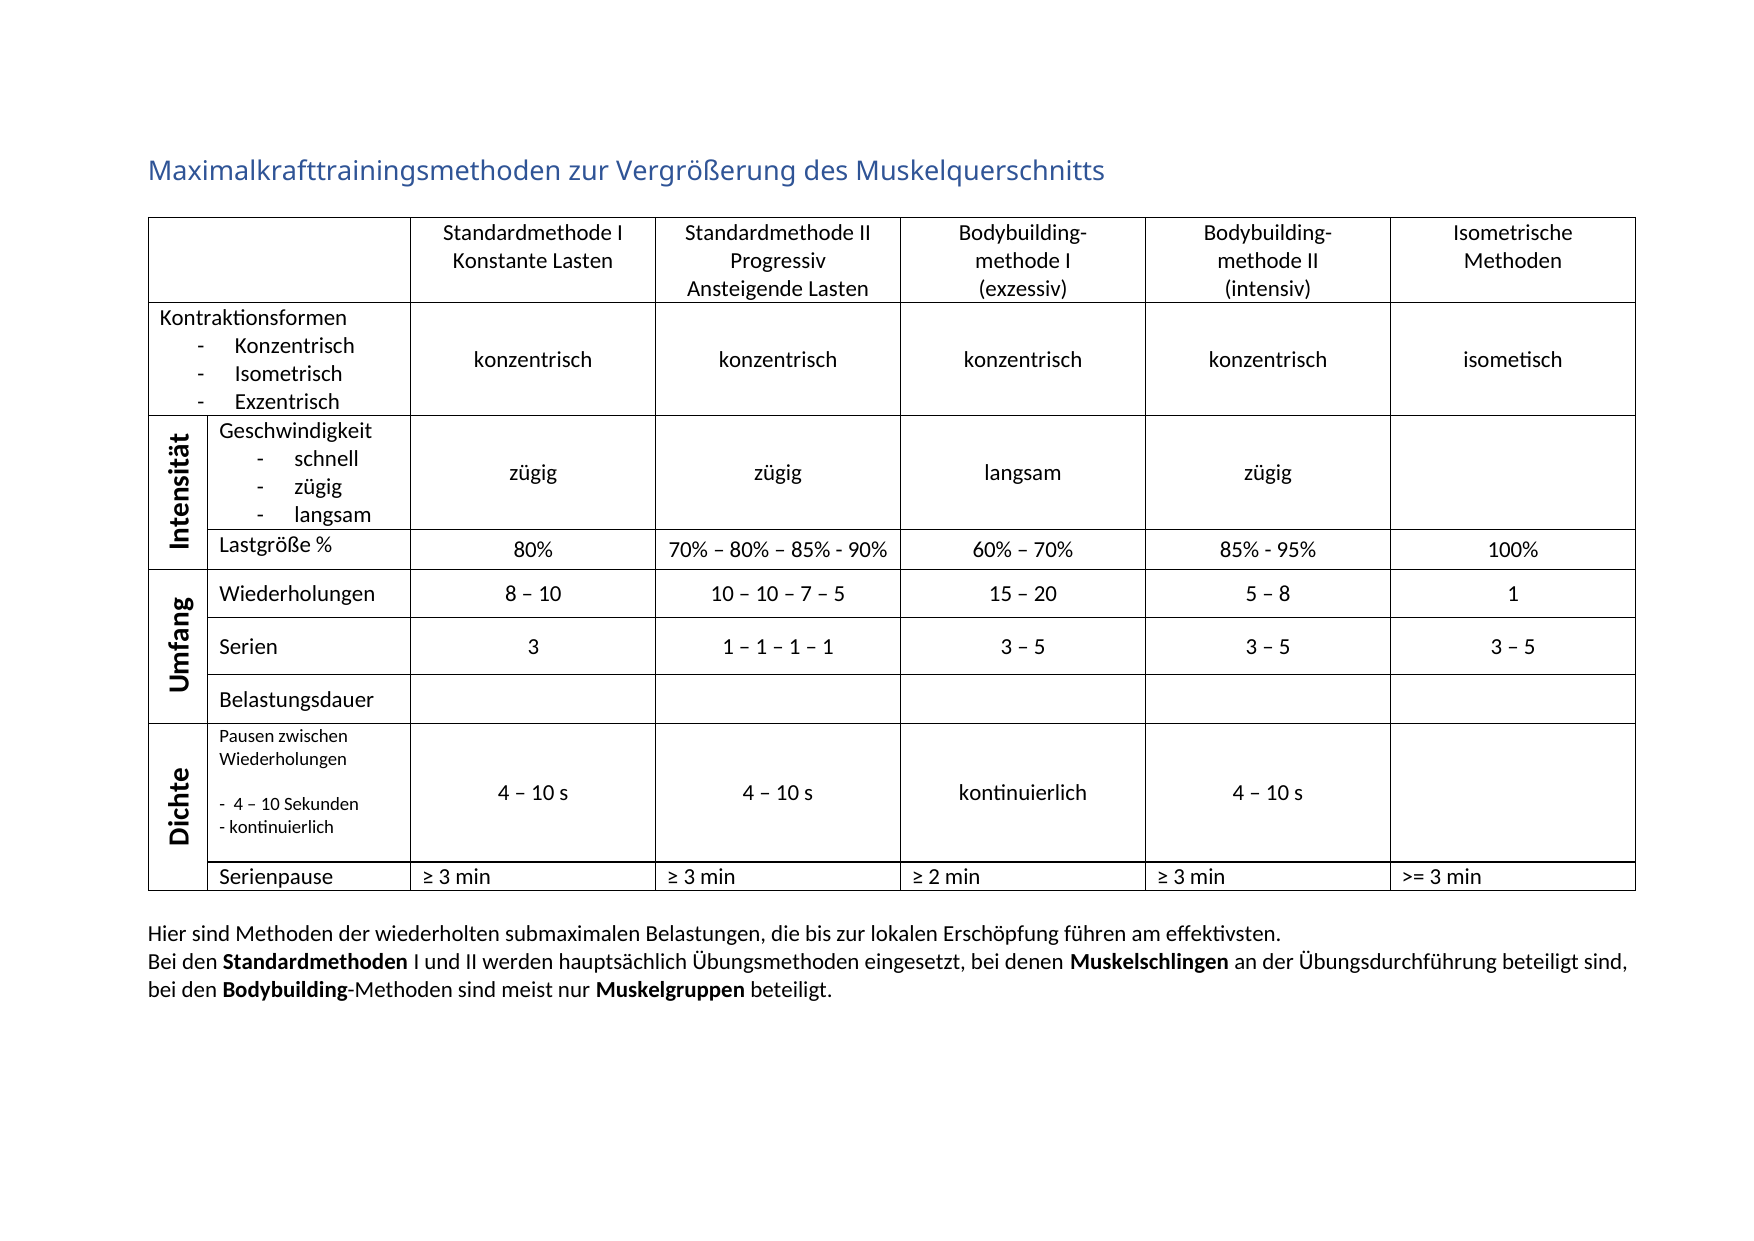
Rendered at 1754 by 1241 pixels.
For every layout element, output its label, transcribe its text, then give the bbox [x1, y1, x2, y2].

table_header Bodybuilding- methode I (exzessiv) [901, 218, 1145, 302]
table_cell 3 – 5 [1391, 618, 1635, 674]
text Hier sind Methoden der wiederholten submaximalen Belastungen, die bis zur lokalen Erschöpfung führen am effektivsten. [148, 919, 1636, 947]
table_cell konzentrisch [411, 303, 655, 415]
table_cell ≥ 3 min [411, 863, 655, 890]
table_cell 4 – 10 s [656, 724, 900, 861]
text Bei den Standardmethoden I und II werden hauptsächlich Übungsmethoden eingesetzt, bei denen Muskelschlingen an der Übungsdurchführung beteiligt sind, bei den Bodybuilding-Methoden sind meist nur Muskelgruppen beteiligt. [148, 947, 1636, 1003]
table_cell konzentrisch [901, 303, 1145, 415]
table_header Isometrische Methoden [1391, 218, 1635, 302]
table_cell [656, 675, 900, 723]
table_cell zügig [411, 416, 655, 529]
table_cell 1 – 1 – 1 – 1 [656, 618, 900, 674]
table_cell Intensität [149, 416, 207, 569]
table_cell konzentrisch [1146, 303, 1390, 415]
table_cell Serien [208, 618, 410, 674]
table_cell ≥ 3 min [1146, 863, 1390, 890]
table_cell 1 [1391, 570, 1635, 617]
table_cell 3 [411, 618, 655, 674]
table_cell 8 – 10 [411, 570, 655, 617]
table_cell [901, 675, 1145, 723]
table_cell >= 3 min [1391, 863, 1635, 890]
table_cell [411, 675, 655, 723]
table_cell Dichte [149, 724, 207, 890]
table_cell 4 – 10 s [1146, 724, 1390, 861]
table_cell 5 – 8 [1146, 570, 1390, 617]
table_cell 10 – 10 – 7 – 5 [656, 570, 900, 617]
table_cell ≥ 3 min [656, 863, 900, 890]
table_header Standardmethode I Konstante Lasten [411, 218, 655, 302]
table_cell Serienpause [208, 863, 410, 890]
table_cell zügig [656, 416, 900, 529]
table_cell 15 – 20 [901, 570, 1145, 617]
table_cell 4 – 10 s [411, 724, 655, 861]
table_cell isometisch [1391, 303, 1635, 415]
table_cell Geschwindigkeit schnell zügig langsam [208, 416, 410, 529]
table_cell Pausen zwischen Wiederholungen - 4 – 10 Sekunden - kontinuierlich [208, 724, 410, 861]
table_cell 3 – 5 [1146, 618, 1390, 674]
subtitle Maximalkrafttrainingsmethoden zur Vergrößerung des Muskelquerschnitts [148, 152, 1636, 189]
table_cell Belastungsdauer [208, 675, 410, 723]
table_cell 80% [411, 530, 655, 569]
table_cell 70% – 80% – 85% - 90% [656, 530, 900, 569]
table_header Standardmethode II Progressiv Ansteigende Lasten [656, 218, 900, 302]
table_cell [1391, 675, 1635, 723]
table_cell [1146, 675, 1390, 723]
table_cell 85% - 95% [1146, 530, 1390, 569]
table_cell ≥ 2 min [901, 863, 1145, 890]
table_cell Kontraktionsformen Konzentrisch Isometrisch Exzentrisch [149, 303, 410, 415]
table_cell Wiederholungen [208, 570, 410, 617]
table_cell langsam [901, 416, 1145, 529]
table_cell zügig [1146, 416, 1390, 529]
table_header Bodybuilding- methode II (intensiv) [1146, 218, 1390, 302]
table_cell 3 – 5 [901, 618, 1145, 674]
table_cell Lastgröße % [208, 530, 410, 569]
table_header [149, 218, 410, 302]
table_cell 100% [1391, 530, 1635, 569]
table_cell [1391, 724, 1635, 861]
table_cell 60% – 70% [901, 530, 1145, 569]
table_cell konzentrisch [656, 303, 900, 415]
table_cell [1391, 416, 1635, 529]
table_cell Umfang [149, 570, 207, 723]
table_cell kontinuierlich [901, 724, 1145, 861]
